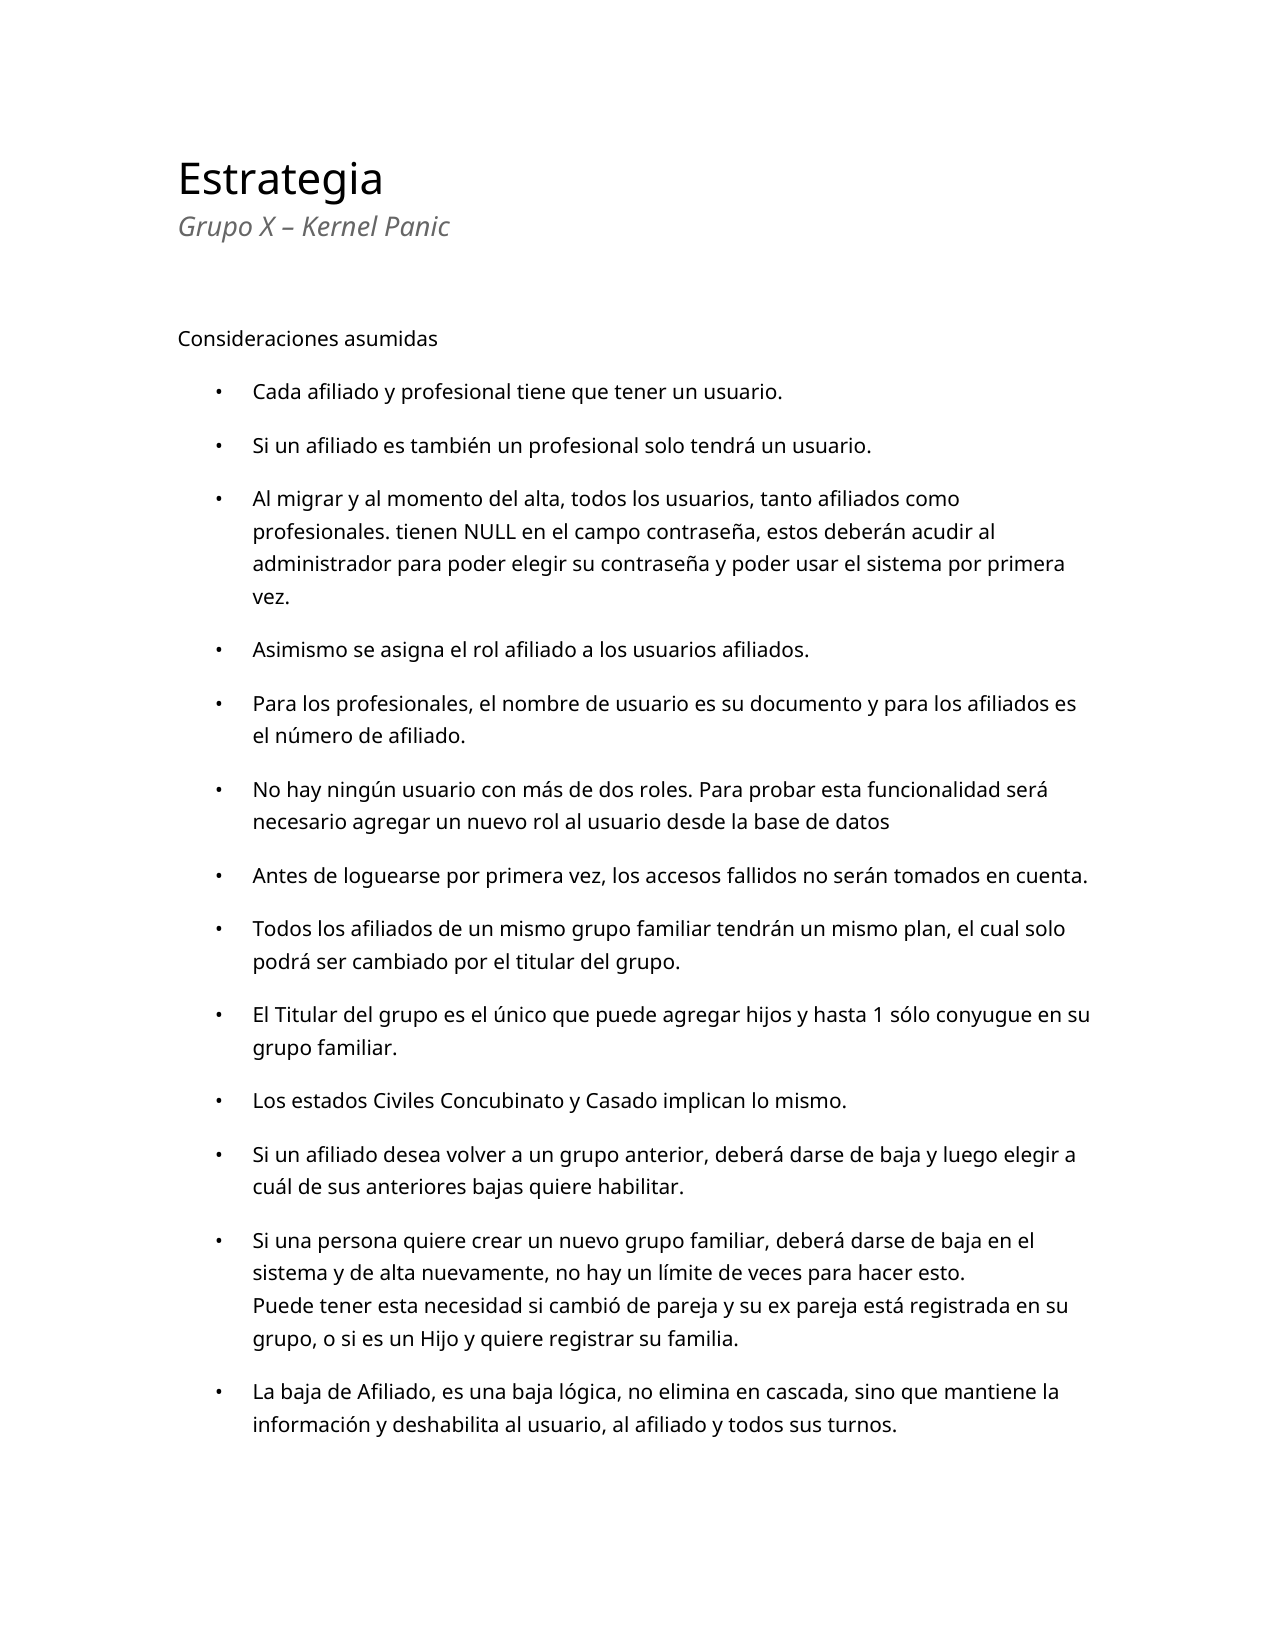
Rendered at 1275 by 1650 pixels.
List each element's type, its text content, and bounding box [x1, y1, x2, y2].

list Asimismo se asigna el rol afiliado a los usuarios afiliados. [215, 635, 1098, 664]
list La baja de Afiliado, es una baja lógica, no elimina en cascada, sino que mantiene la información y deshabilita al usuario, al afiliado y todos sus turnos. [215, 1377, 1098, 1438]
list Al migrar y al momento del alta, todos los usuarios, tanto afiliados como profesionales. tienen NULL en el campo contraseña, estos deberán acudir al administrador para poder elegir su contraseña y poder usar el sistema por primera vez. [215, 484, 1098, 610]
list Los estados Civiles Concubinato y Casado implican lo mismo. [215, 1086, 1098, 1115]
list Si una persona quiere crear un nuevo grupo familiar, deberá darse de baja en el sistema y de alta nuevamente, no hay un límite de veces para hacer esto. Puede tener esta necesidad si cambió de pareja y su ex pareja está registrada en su grupo, o si es un Hijo y quiere registrar su familia. [215, 1226, 1098, 1352]
list Si un afiliado desea volver a un grupo anterior, deberá darse de baja y luego elegir a cuál de sus anteriores bajas quiere habilitar. [215, 1140, 1098, 1201]
list No hay ningún usuario con más de dos roles. Para probar esta funcionalidad será necesario agregar un nuevo rol al usuario desde la base de datos [215, 775, 1098, 836]
text Estrategia [177, 148, 1098, 207]
list Todos los afiliados de un mismo grupo familiar tendrán un mismo plan, el cual solo podrá ser cambiado por el titular del grupo. [215, 914, 1098, 975]
list Cada afiliado y profesional tiene que tener un usuario. [215, 377, 1098, 406]
text Grupo X – Kernel Panic [177, 207, 1098, 244]
text Consideraciones asumidas [177, 324, 1098, 352]
list Antes de loguearse por primera vez, los accesos fallidos no serán tomados en cuenta. [215, 861, 1098, 889]
list Para los profesionales, el nombre de usuario es su documento y para los afiliados es el número de afiliado. [215, 689, 1098, 750]
list Si un afiliado es también un profesional solo tendrá un usuario. [215, 431, 1098, 459]
list El Titular del grupo es el único que puede agregar hijos y hasta 1 sólo conyugue en su grupo familiar. [215, 1000, 1098, 1061]
